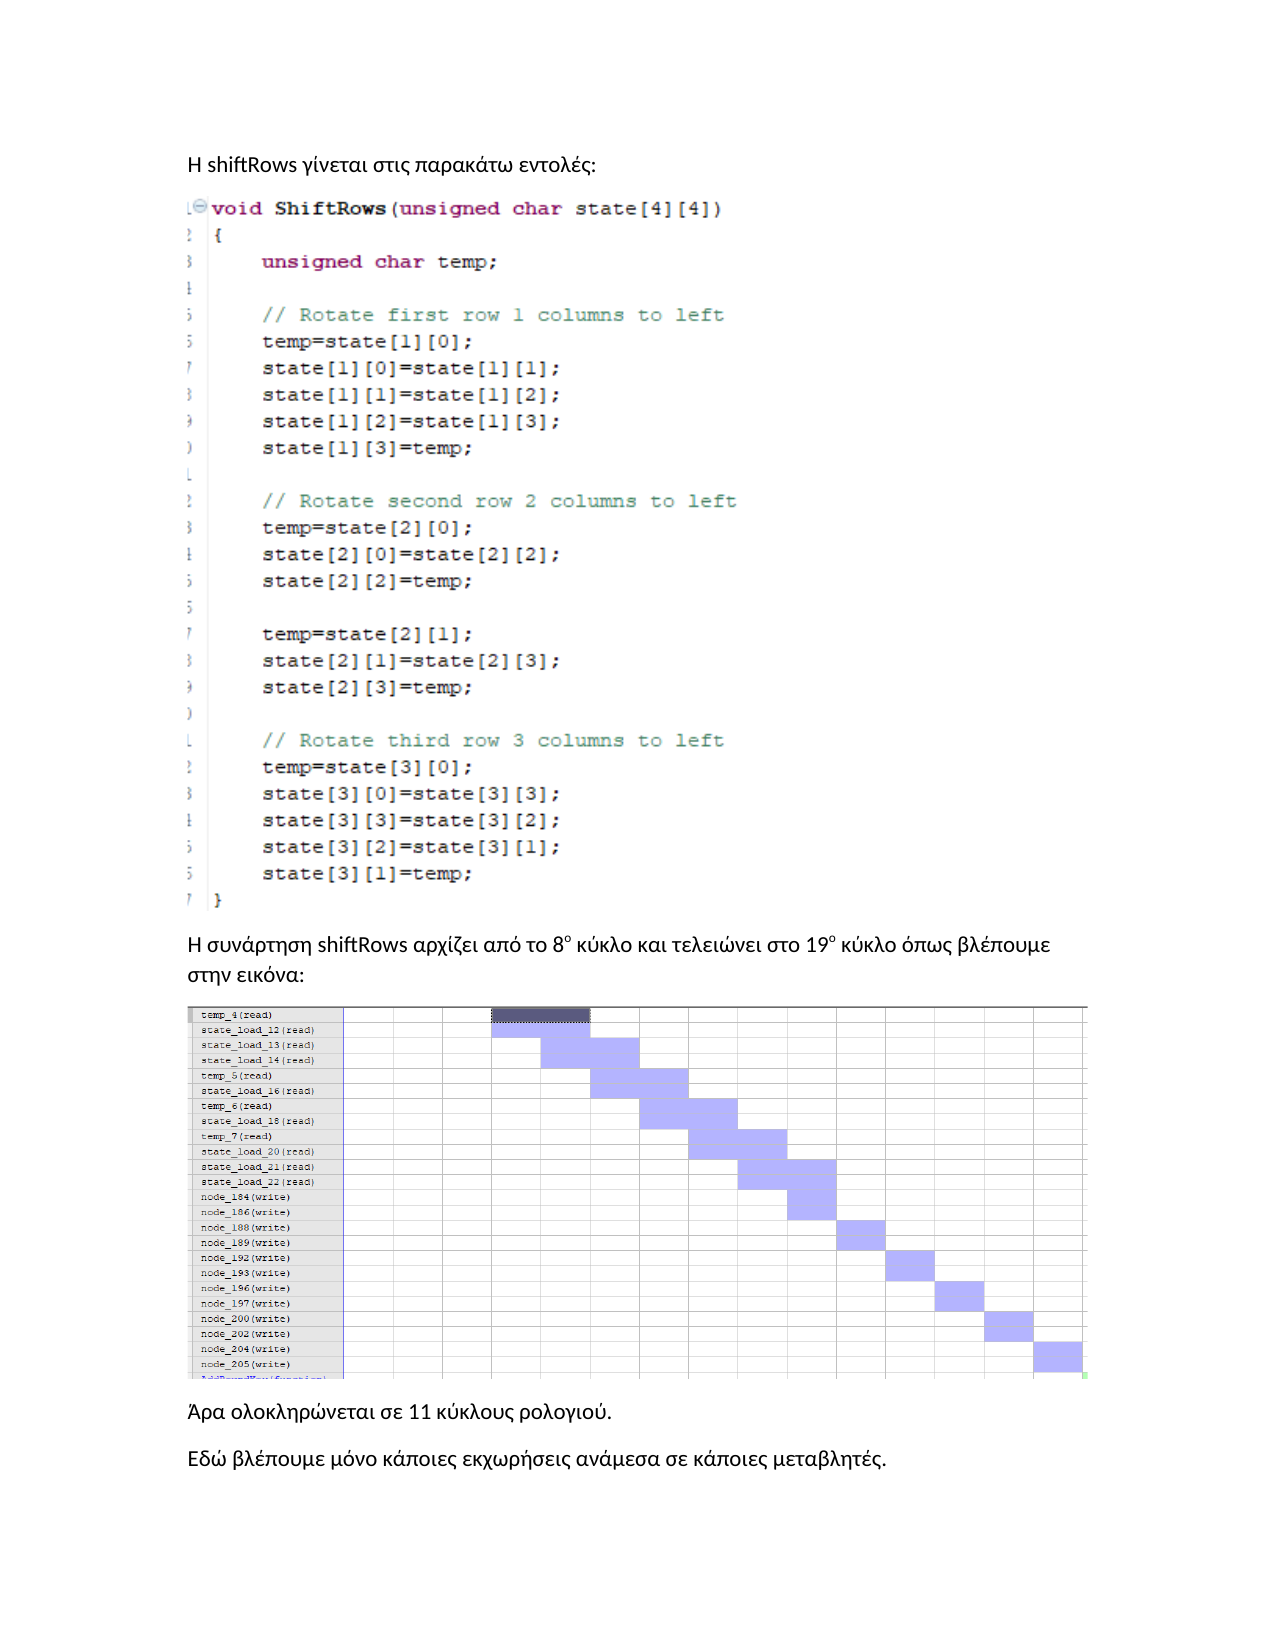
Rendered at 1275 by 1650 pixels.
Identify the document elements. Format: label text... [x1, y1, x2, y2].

picture [187, 1006, 1088, 1379]
text Η συνάρτηση shiftRows αρχίζει από το 8ο κύκλο και τελειώνει στο 19ο κύκλο όπως βλέπουμε στην εικόνα: [187, 930, 1087, 988]
text H shiftRows γίνεται στις παρακάτω εντολές: [187, 150, 1087, 178]
text Άρα ολοκληρώνεται σε 11 κύκλους ρολογιού. [187, 1397, 1087, 1425]
picture [187, 196, 924, 911]
text Εδώ βλέπουμε μόνο κάποιες εκχωρήσεις ανάμεσα σε κάποιες μεταβλητές. [187, 1444, 1087, 1472]
